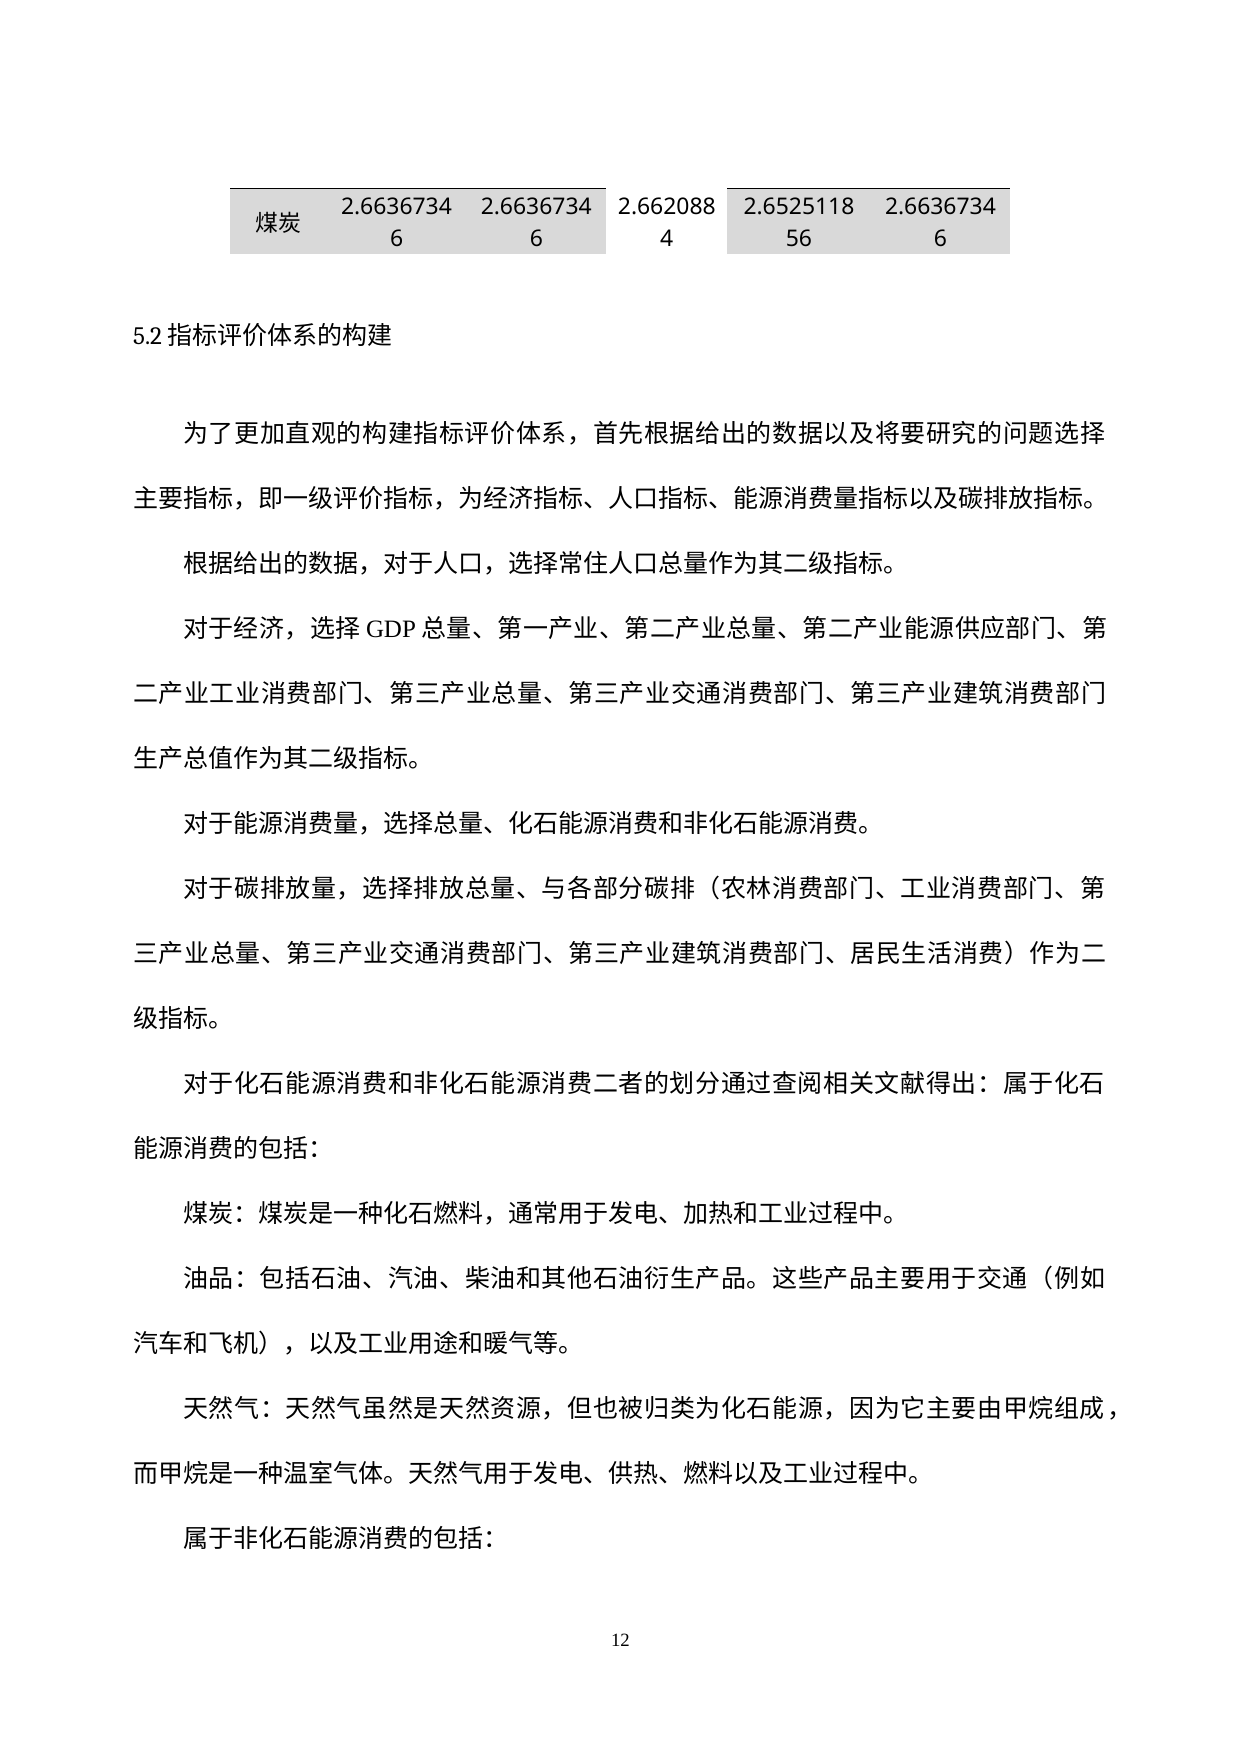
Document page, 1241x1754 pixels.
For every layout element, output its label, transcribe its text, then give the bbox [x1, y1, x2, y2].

table_cell 煤炭 [230, 189, 326, 254]
table_cell 2.66367346 [870, 189, 1010, 254]
text 油品：包括石油、汽油、柴油和其他石油衍生产品。这些产品主要用于交通（例如汽车和飞机），以及工业用途和暖气等。 [133, 1244, 1107, 1374]
table_cell 2.66367346 [466, 189, 606, 254]
table_cell 2.6620884 [606, 188, 727, 254]
table_cell 2.66367346 [326, 189, 466, 254]
text 煤炭：煤炭是一种化石燃料，通常用于发电、加热和工业过程中。 [133, 1179, 1107, 1244]
text 为了更加直观的构建指标评价体系，首先根据给出的数据以及将要研究的问题选择主要指标，即一级评价指标，为经济指标、人口指标、能源消费量指标以及碳排放指标。 [133, 399, 1107, 529]
text 对于经济，选择GDP总量、第一产业、第二产业总量、第二产业能源供应部门、第二产业工业消费部门、第三产业总量、第三产业交通消费部门、第三产业建筑消费部门生产总值作为其二级指标。 [133, 594, 1107, 789]
text 根据给出的数据，对于人口，选择常住人口总量作为其二级指标。 [133, 529, 1107, 594]
text 属于非化石能源消费的包括： [133, 1504, 1107, 1569]
text 天然气：天然气虽然是天然资源，但也被归类为化石能源，因为它主要由甲烷组成，而甲烷是一种温室气体。天然气用于发电、供热、燃料以及工业过程中。 [133, 1374, 1107, 1504]
table_cell 2.652511856 [727, 189, 870, 254]
text 对于化石能源消费和非化石能源消费二者的划分通过查阅相关文献得出：属于化石能源消费的包括： [133, 1049, 1107, 1179]
subtitle 5.2 指标评价体系的构建 [133, 301, 1107, 366]
text 对于能源消费量，选择总量、化石能源消费和非化石能源消费。 [133, 789, 1107, 854]
text 对于碳排放量，选择排放总量、与各部分碳排（农林消费部门、工业消费部门、第三产业总量、第三产业交通消费部门、第三产业建筑消费部门、居民生活消费）作为二级指标。 [133, 854, 1107, 1049]
